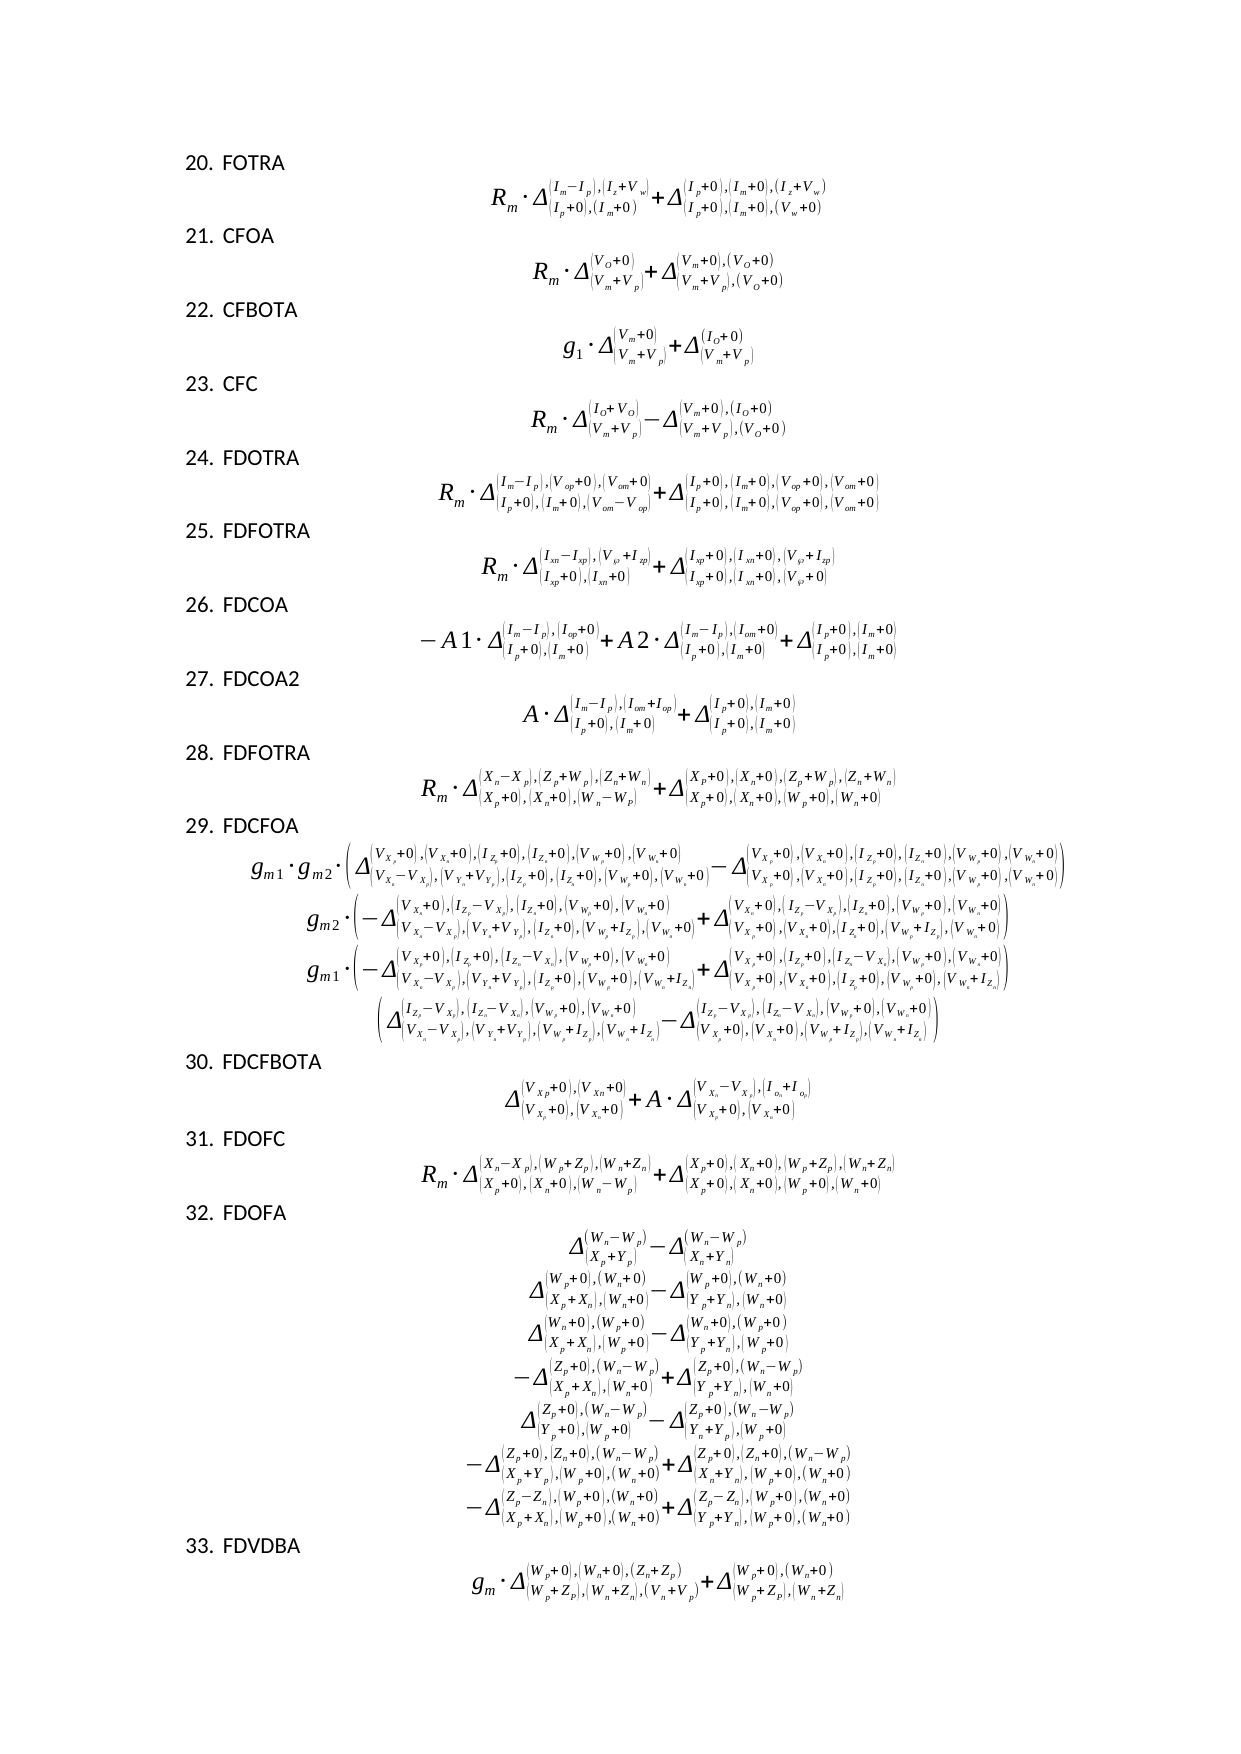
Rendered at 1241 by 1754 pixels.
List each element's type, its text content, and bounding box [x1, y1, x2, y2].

list FOTRA [185, 148, 1093, 176]
list FDCFOA [185, 811, 1093, 839]
list FDVDBA [185, 1531, 1093, 1559]
list CFOA [185, 221, 1093, 249]
list CFC [185, 369, 1093, 397]
list FDOFC [185, 1124, 1093, 1152]
list CFBOTA [185, 295, 1093, 323]
list FDCOA [185, 590, 1093, 618]
list FDOFA [185, 1198, 1093, 1226]
list FDCOA2 [185, 664, 1093, 692]
list FDOTRA [185, 443, 1093, 471]
list FDFOTRA [185, 738, 1093, 766]
list FDFOTRA [185, 516, 1093, 544]
list FDCFBOTA [185, 1047, 1093, 1075]
